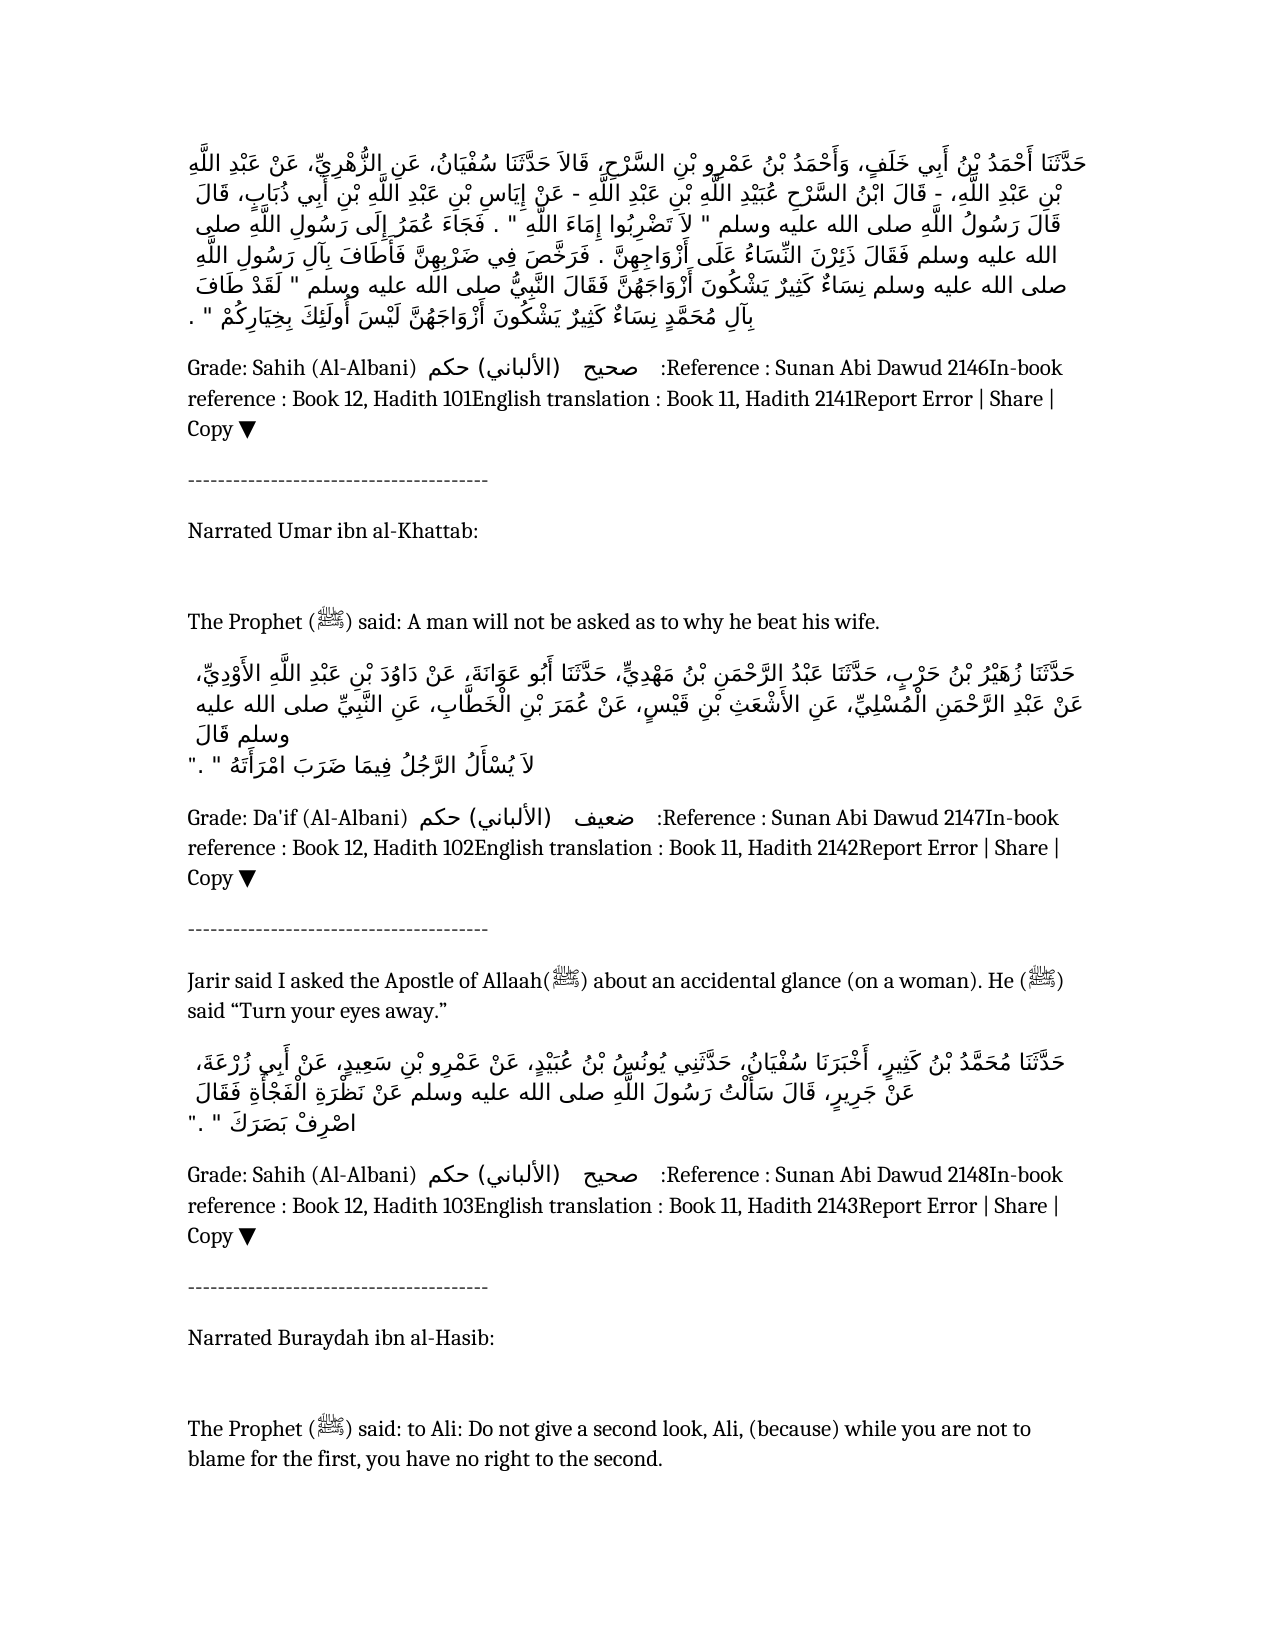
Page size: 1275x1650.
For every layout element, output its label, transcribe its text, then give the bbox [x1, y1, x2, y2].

text حَدَّثَنَا أَحْمَدُ بْنُ أَبِي خَلَفٍ، وَأَحْمَدُ بْنُ عَمْرِو بْنِ السَّرْحِ، قَالاَ حَدَّثَنَا سُفْيَانُ، عَنِ الزُّهْرِيِّ، عَنْ عَبْدِ اللَّهِ بْنِ عَبْدِ اللَّهِ، - قَالَ ابْنُ السَّرْحِ عُبَيْدِ اللَّهِ بْنِ عَبْدِ اللَّهِ - عَنْ إِيَاسِ بْنِ عَبْدِ اللَّهِ بْنِ أَبِي ذُبَابٍ، قَالَ قَالَ رَسُولُ اللَّهِ صلى الله عليه وسلم ‏"‏ لاَ تَضْرِبُوا إِمَاءَ اللَّهِ ‏"‏ ‏.‏ فَجَاءَ عُمَرُ إِلَى رَسُولِ اللَّهِ صلى الله عليه وسلم فَقَالَ ذَئِرْنَ النِّسَاءُ عَلَى أَزْوَاجِهِنَّ ‏.‏ فَرَخَّصَ فِي ضَرْبِهِنَّ فَأَطَافَ بِآلِ رَسُولِ اللَّهِ صلى الله عليه وسلم نِسَاءٌ كَثِيرٌ يَشْكُونَ أَزْوَاجَهُنَّ فَقَالَ النَّبِيُّ صلى الله عليه وسلم ‏"‏ لَقَدْ طَافَ بِآلِ مُحَمَّدٍ نِسَاءٌ كَثِيرٌ يَشْكُونَ أَزْوَاجَهُنَّ لَيْسَ أُولَئِكَ بِخِيَارِكُمْ ‏"‏ ‏.‏ [187, 150, 1087, 330]
text حَدَّثَنَا زُهَيْرُ بْنُ حَرْبٍ، حَدَّثَنَا عَبْدُ الرَّحْمَنِ بْنُ مَهْدِيٍّ، حَدَّثَنَا أَبُو عَوَانَةَ، عَنْ دَاوُدَ بْنِ عَبْدِ اللَّهِ الأَوْدِيِّ، عَنْ عَبْدِ الرَّحْمَنِ الْمُسْلِيِّ، عَنِ الأَشْعَثِ بْنِ قَيْسٍ، عَنْ عُمَرَ بْنِ الْخَطَّابِ، عَنِ النَّبِيِّ صلى الله عليه وسلم قَالَ ‏ "‏ لاَ يُسْأَلُ الرَّجُلُ فِيمَا ضَرَبَ امْرَأَتَهُ ‏"‏ ‏.‏ [187, 660, 1087, 779]
text Narrated Buraydah ibn al-Hasib: The Prophet (ﷺ) said: to Ali: Do not give a second look, Ali, (because) while you are not to blame for the first, you have no right to the second. [187, 1325, 1087, 1472]
text حَدَّثَنَا مُحَمَّدُ بْنُ كَثِيرٍ، أَخْبَرَنَا سُفْيَانُ، حَدَّثَنِي يُونُسُ بْنُ عُبَيْدٍ، عَنْ عَمْرِو بْنِ سَعِيدٍ، عَنْ أَبِي زُرْعَةَ، عَنْ جَرِيرٍ، قَالَ سَأَلْتُ رَسُولَ اللَّهِ صلى الله عليه وسلم عَنْ نَظْرَةِ الْفَجْأَةِ فَقَالَ ‏ "‏ اصْرِفْ بَصَرَكَ ‏"‏ ‏.‏ [187, 1049, 1087, 1137]
text ---------------------------------------- [187, 916, 1087, 942]
text Grade: Sahih (Al-Albani) صحيح (الألباني) حكم :Reference : Sunan Abi Dawud 2148In-book reference : Book 12, Hadith 103English translation : Book 11, Hadith 2143Report Error | Share | Copy ▼ [187, 1162, 1087, 1249]
text Jarir said I asked the Apostle of Allaah(ﷺ) about an accidental glance (on a woman). He (ﷺ) said “Turn your eyes away.” [187, 967, 1087, 1024]
text Grade: Sahih (Al-Albani) صحيح (الألباني) حكم :Reference : Sunan Abi Dawud 2146In-book reference : Book 12, Hadith 101English translation : Book 11, Hadith 2141Report Error | Share | Copy ▼ [187, 354, 1087, 442]
text ---------------------------------------- [187, 467, 1087, 493]
text Narrated Umar ibn al-Khattab: The Prophet (ﷺ) said: A man will not be asked as to why he beat his wife. [187, 518, 1087, 635]
text ---------------------------------------- [187, 1274, 1087, 1300]
text Grade: Da'if (Al-Albani) ضعيف (الألباني) حكم :Reference : Sunan Abi Dawud 2147In-book reference : Book 12, Hadith 102English translation : Book 11, Hadith 2142Report Error | Share | Copy ▼ [187, 804, 1087, 891]
